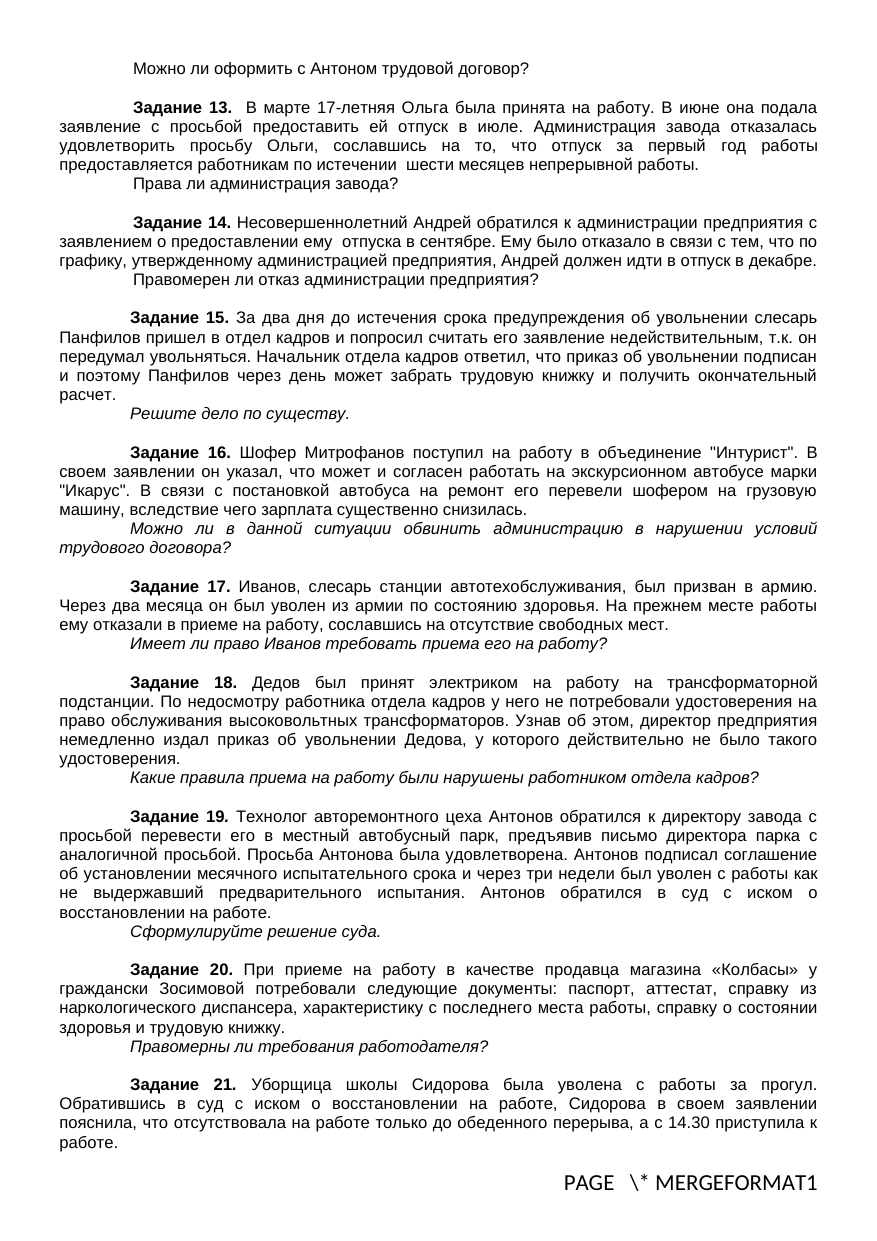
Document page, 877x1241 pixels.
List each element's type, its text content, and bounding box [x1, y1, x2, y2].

text Задание 18. Дедов был принят электриком на работу на трансформаторной подстанции. По недосмотру работника отдела кадров у него не потребовали удостоверения на право обслуживания высоковольтных трансформаторов. Узнав об этом, директор предприятия немедленно издал приказ об увольнении Дедова, у которого действительно не было такого удостоверения. [59, 672, 818, 768]
text Какие правила приема на работу были нарушены работником отдела кадров? [59, 768, 818, 787]
text Можно ли в данной ситуации обвинить администрацию в нарушении условий трудового договора? [59, 519, 818, 557]
text Сформулируйте решение суда. [59, 922, 818, 941]
text Задание 15. За два дня до истечения срока предупреждения об увольнении слесарь Панфилов пришел в отдел кадров и попросил считать его заявление недействительным, т.к. он передумал увольняться. Начальник отдела кадров ответил, что приказ об увольнении подписан и поэтому Панфилов через день может забрать трудовую книжку и получить окончательный расчет. [59, 308, 818, 404]
text Задание 20. При приеме на работу в качестве продавца магазина «Колбасы» у граждански Зосимовой потребовали следующие документы: паспорт, аттестат, справку из наркологического диспансера, характеристику с последнего места работы, справку о состоянии здоровья и трудовую книжку. [59, 960, 818, 1037]
text Права ли администрация завода? [59, 174, 818, 193]
text Задание 21. Уборщица школы Сидорова была уволена с работы за прогул. Обратившись в суд с иском о восстановлении на работе, Сидорова в своем заявлении пояснила, что отсутствовала на работе только до обеденного перерыва, а с 14.30 приступила к работе. [59, 1075, 818, 1152]
text Задание 17. Иванов, слесарь станции автотехобслуживания, был призван в армию. Через два месяца он был уволен из армии по состоянию здоровья. На прежнем месте работы ему отказали в приеме на работу, сославшись на отсутствие свободных мест. [59, 577, 818, 634]
text Задание 19. Технолог авторемонтного цеха Антонов обратился к директору завода с просьбой перевести его в местный автобусный парк, предъявив письмо директора парка с аналогичной просьбой. Просьба Антонова была удовлетворена. Антонов подписал соглашение об установлении месячного испытательного срока и через три недели был уволен с работы как не выдержавший предварительного испытания. Антонов обратился в суд с иском о восстановлении на работе. [59, 807, 818, 922]
text Задание 13. В марте 17-летняя Ольга была принята на работу. В июне она подала заявление с просьбой предоставить ей отпуск в июле. Администрация завода отказалась удовлетворить просьбу Ольги, сославшись на то, что отпуск за первый год работы предоставляется работникам по истечении шести месяцев непрерывной работы. [59, 97, 818, 174]
text Задание 14. Несовершеннолетний Андрей обратился к администрации предприятия с заявлением о предоставлении ему отпуска в сентябре. Ему было отказало в связи с тем, что по графику, утвержденному администрацией предприятия, Андрей должен идти в отпуск в декабре. [59, 212, 818, 270]
text Можно ли оформить с Антоном трудовой договор? [59, 59, 818, 78]
text Решите дело по существу. [59, 404, 818, 423]
text Правомерен ли отказ администрации предприятия? [59, 270, 818, 289]
text Задание 16. Шофер Митрофанов поступил на работу в объединение "Интурист". В своем заявлении он указал, что может и согласен работать на экскурсионном автобусе марки "Икарус". В связи с постановкой автобуса на ремонт его перевели шофером на грузовую машину, вследствие чего зарплата существенно снизилась. [59, 442, 818, 519]
text Имеет ли право Иванов требовать приема его на работу? [59, 634, 818, 653]
text Правомерны ли требования работодателя? [59, 1037, 818, 1056]
